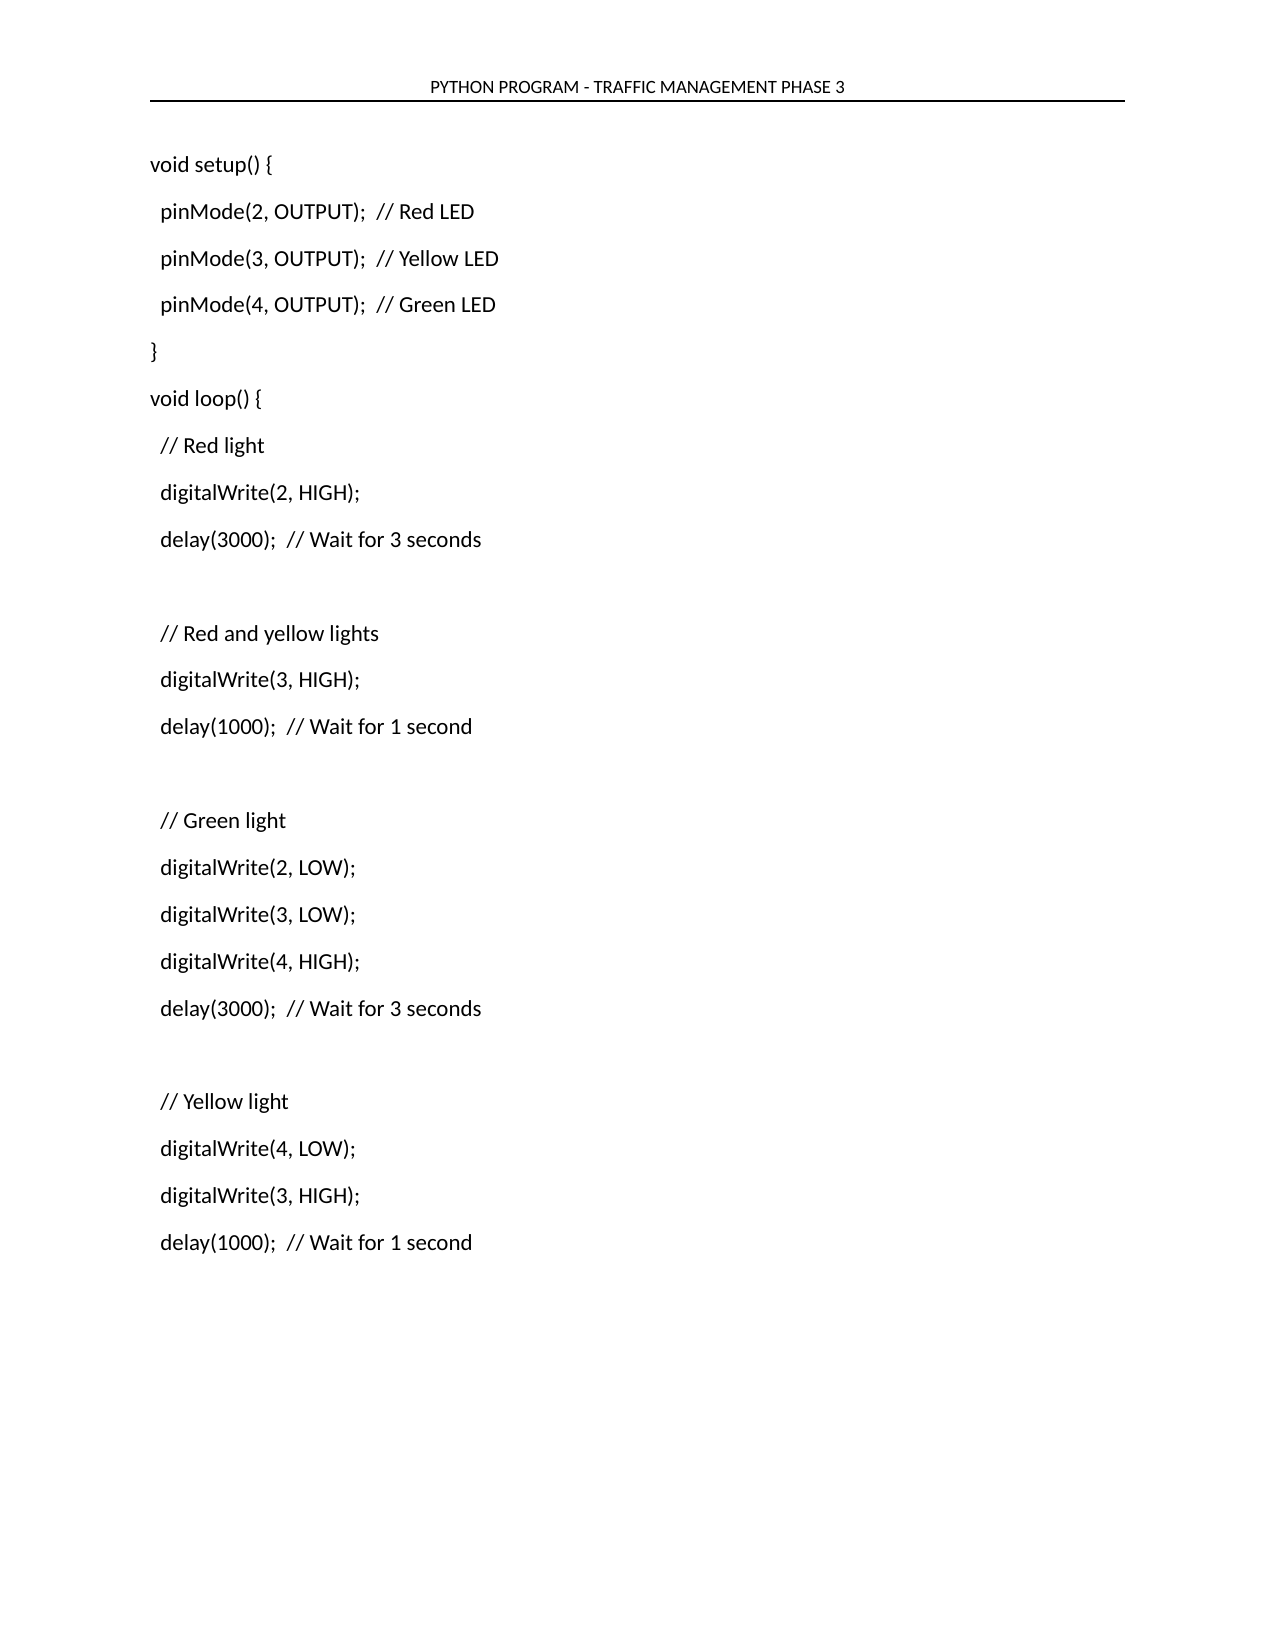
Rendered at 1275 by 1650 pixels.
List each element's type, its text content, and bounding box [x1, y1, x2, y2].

text delay(1000); // Wait for 1 second [150, 1228, 1125, 1256]
text digitalWrite(3, HIGH); [150, 1181, 1125, 1209]
text // Red and yellow lights [150, 619, 1125, 647]
text void setup() { [150, 150, 1125, 178]
text void loop() { [150, 384, 1125, 412]
text digitalWrite(4, HIGH); [150, 947, 1125, 975]
text digitalWrite(2, HIGH); [150, 478, 1125, 506]
text } [150, 337, 1125, 366]
text // Green light [150, 806, 1125, 834]
text delay(3000); // Wait for 3 seconds [150, 525, 1125, 553]
text pinMode(4, OUTPUT); // Green LED [150, 291, 1125, 319]
text pinMode(2, OUTPUT); // Red LED [150, 197, 1125, 225]
text delay(3000); // Wait for 3 seconds [150, 994, 1125, 1022]
text digitalWrite(3, LOW); [150, 900, 1125, 928]
text digitalWrite(2, LOW); [150, 853, 1125, 881]
text // Yellow light [150, 1087, 1125, 1116]
text pinMode(3, OUTPUT); // Yellow LED [150, 244, 1125, 272]
text delay(1000); // Wait for 1 second [150, 712, 1125, 741]
text digitalWrite(3, HIGH); [150, 666, 1125, 694]
text // Red light [150, 431, 1125, 459]
text digitalWrite(4, LOW); [150, 1134, 1125, 1162]
